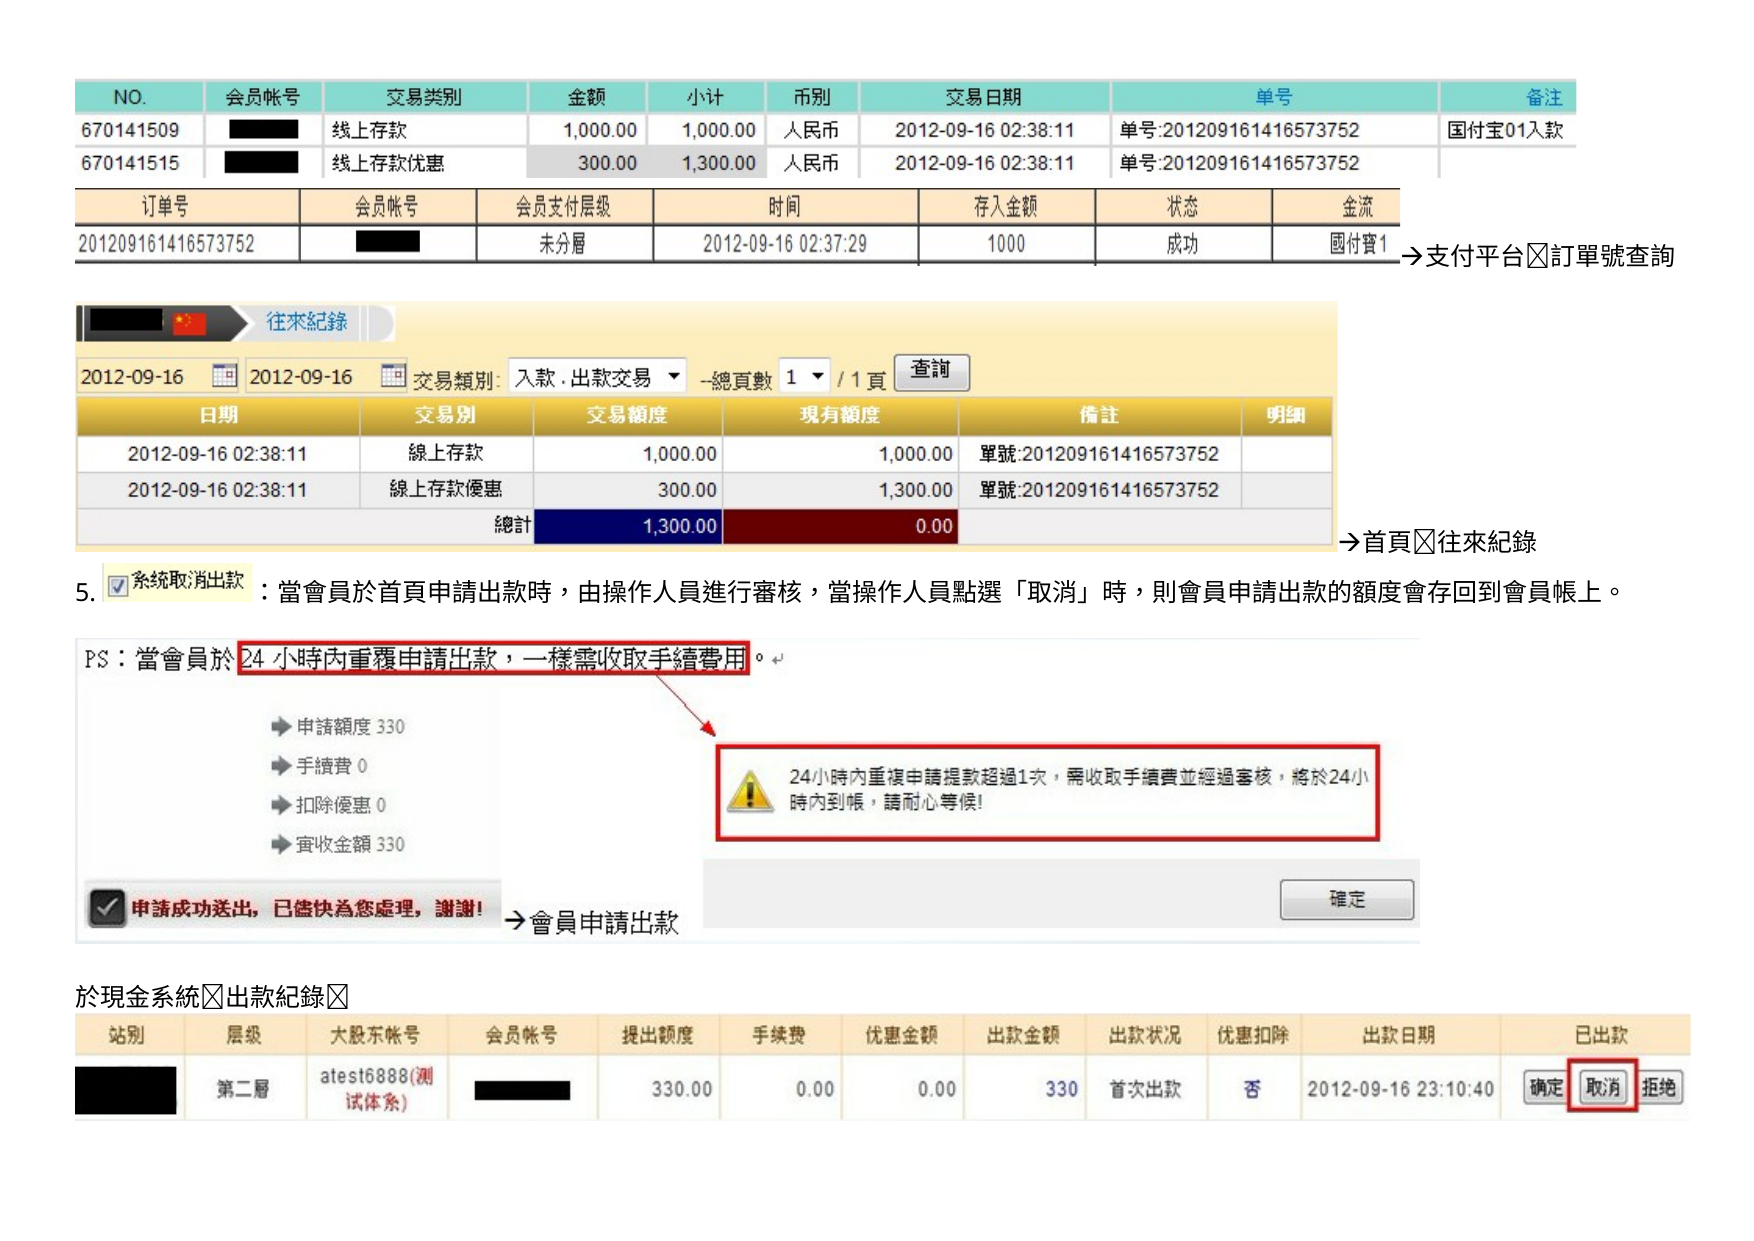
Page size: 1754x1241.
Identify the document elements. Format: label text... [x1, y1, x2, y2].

picture [75, 76, 1577, 178]
picture [102, 563, 253, 602]
picture [75, 638, 1421, 944]
picture [75, 301, 1338, 552]
text 於現金系統出款紀錄 [75, 976, 1679, 1013]
picture [75, 1013, 1691, 1121]
text 5. ：當會員於首頁申請出款時，由操作人員進行審核，當操作人員點選「取消」時，則會員申請出款的額度會存回到會員帳上。 [75, 564, 1679, 639]
picture [75, 188, 1400, 266]
